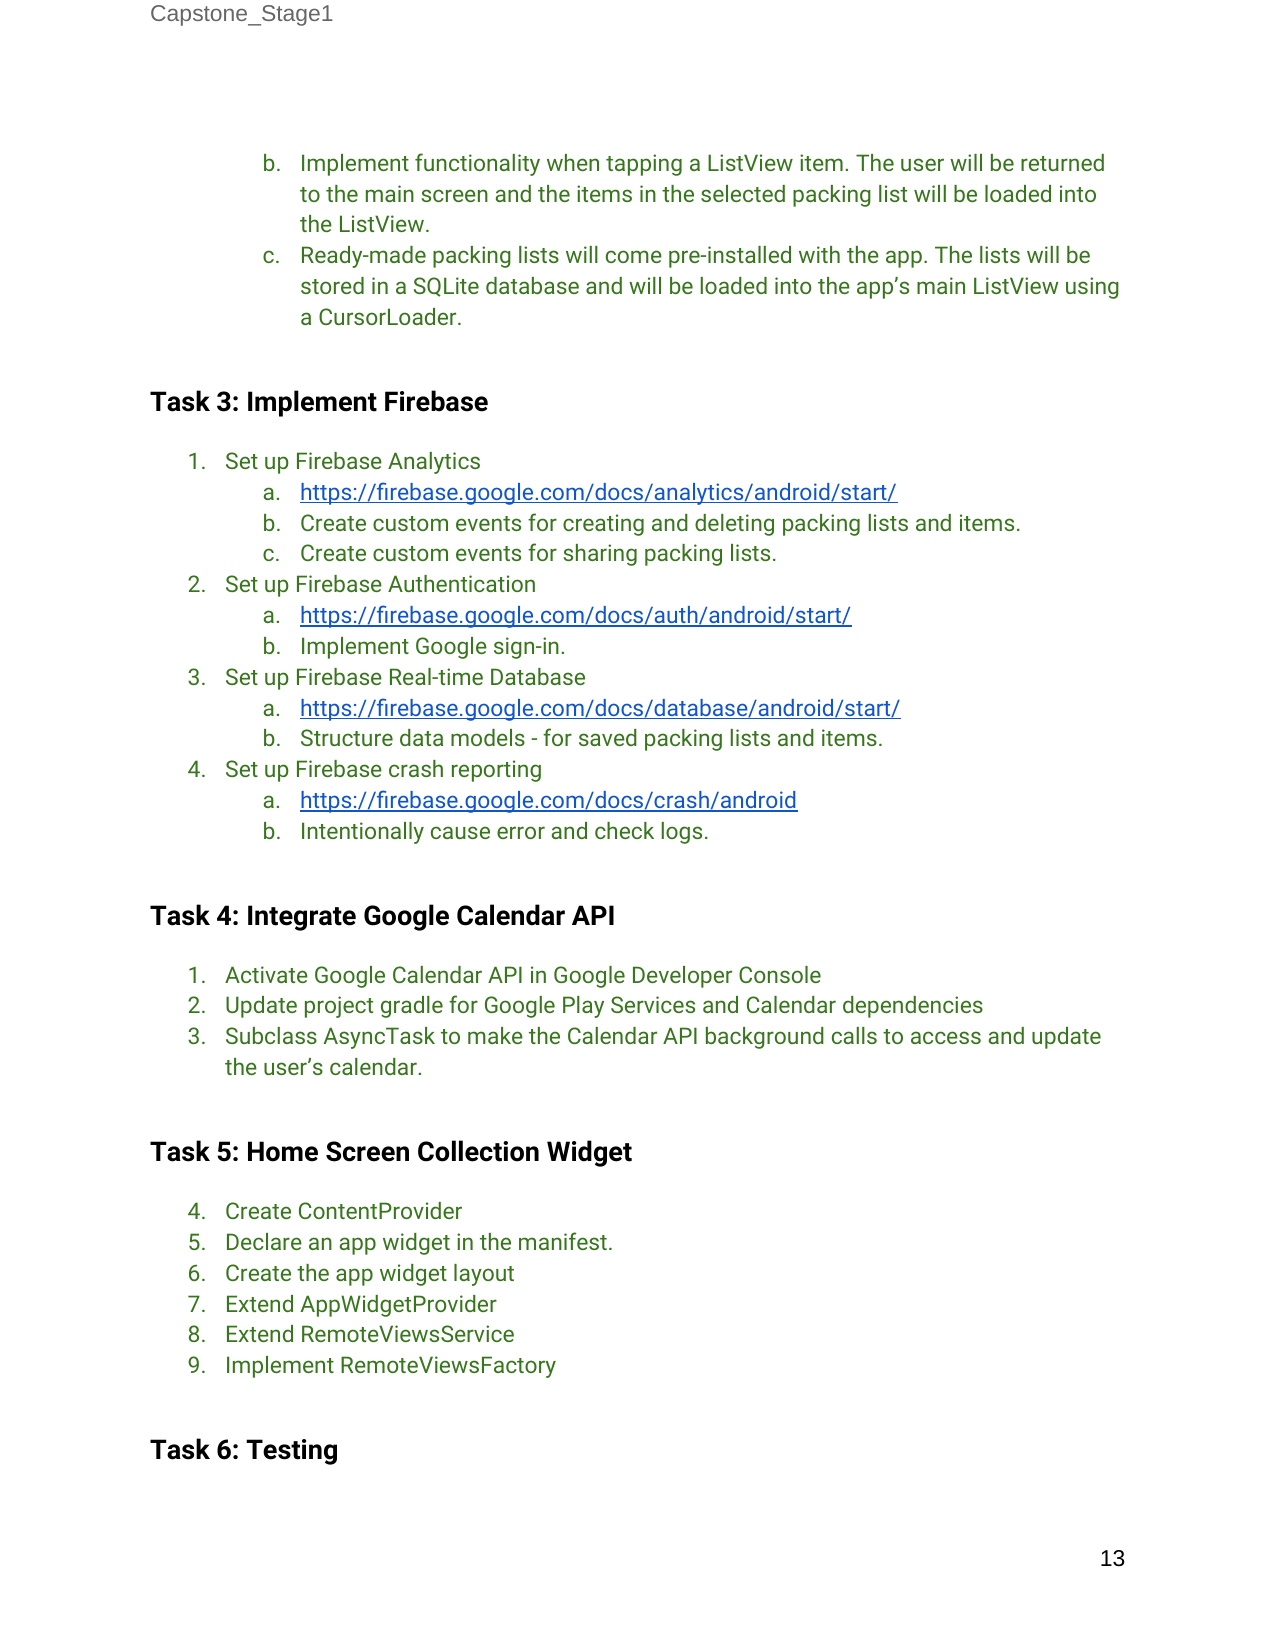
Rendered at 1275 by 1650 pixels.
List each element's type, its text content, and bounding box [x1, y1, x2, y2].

list https://firebase.google.com/docs/database/android/start/ [262, 695, 1125, 722]
list Subclass AsyncTask to make the Calendar API background calls to access and update the user’s calendar. [187, 1023, 1125, 1081]
list Create custom events for creating and deleting packing lists and items. [262, 510, 1125, 537]
list https://firebase.google.com/docs/analytics/android/start/ [262, 479, 1125, 506]
list Extend AppWidgetProvider [187, 1291, 1125, 1318]
list Declare an app widget in the manifest. [187, 1229, 1125, 1256]
list Activate Google Calendar API in Google Developer Console [187, 962, 1125, 989]
list Intentionally cause error and check logs. [262, 818, 1125, 845]
list https://firebase.google.com/docs/auth/android/start/ [262, 602, 1125, 629]
list Create the app widget layout [187, 1260, 1125, 1287]
list Structure data models - for saved packing lists and items. [262, 726, 1125, 752]
list Create ContentProvider [187, 1198, 1125, 1225]
subtitle Task 4: Integrate Google Calendar API [150, 900, 1125, 932]
list Set up Firebase crash reporting [187, 756, 1125, 783]
subtitle Task 6: Testing [150, 1434, 1125, 1466]
list Set up Firebase Real-time Database [187, 664, 1125, 691]
list Set up Firebase Authentication [187, 571, 1125, 598]
list Implement functionality when tapping a ListView item. The user will be returned to the main screen and the items in the selected packing list will be loaded into the ListView. [262, 150, 1125, 238]
list https://firebase.google.com/docs/crash/android [262, 787, 1125, 814]
list Create custom events for sharing packing lists. [262, 541, 1125, 567]
list Set up Firebase Analytics [187, 448, 1125, 475]
list Ready-made packing lists will come pre-installed with the app. The lists will be stored in a SQLite database and will be loaded into the app’s main ListView using a CursorLoader. [262, 242, 1125, 331]
list Update project gradle for Google Play Services and Calendar dependencies [187, 993, 1125, 1019]
subtitle Task 5: Home Screen Collection Widget [150, 1136, 1125, 1168]
subtitle Task 3: Implement Firebase [150, 386, 1125, 418]
list Extend RemoteViewsService [187, 1322, 1125, 1348]
list Implement Google sign-in. [262, 633, 1125, 660]
list Implement RemoteViewsFactory [187, 1352, 1125, 1379]
